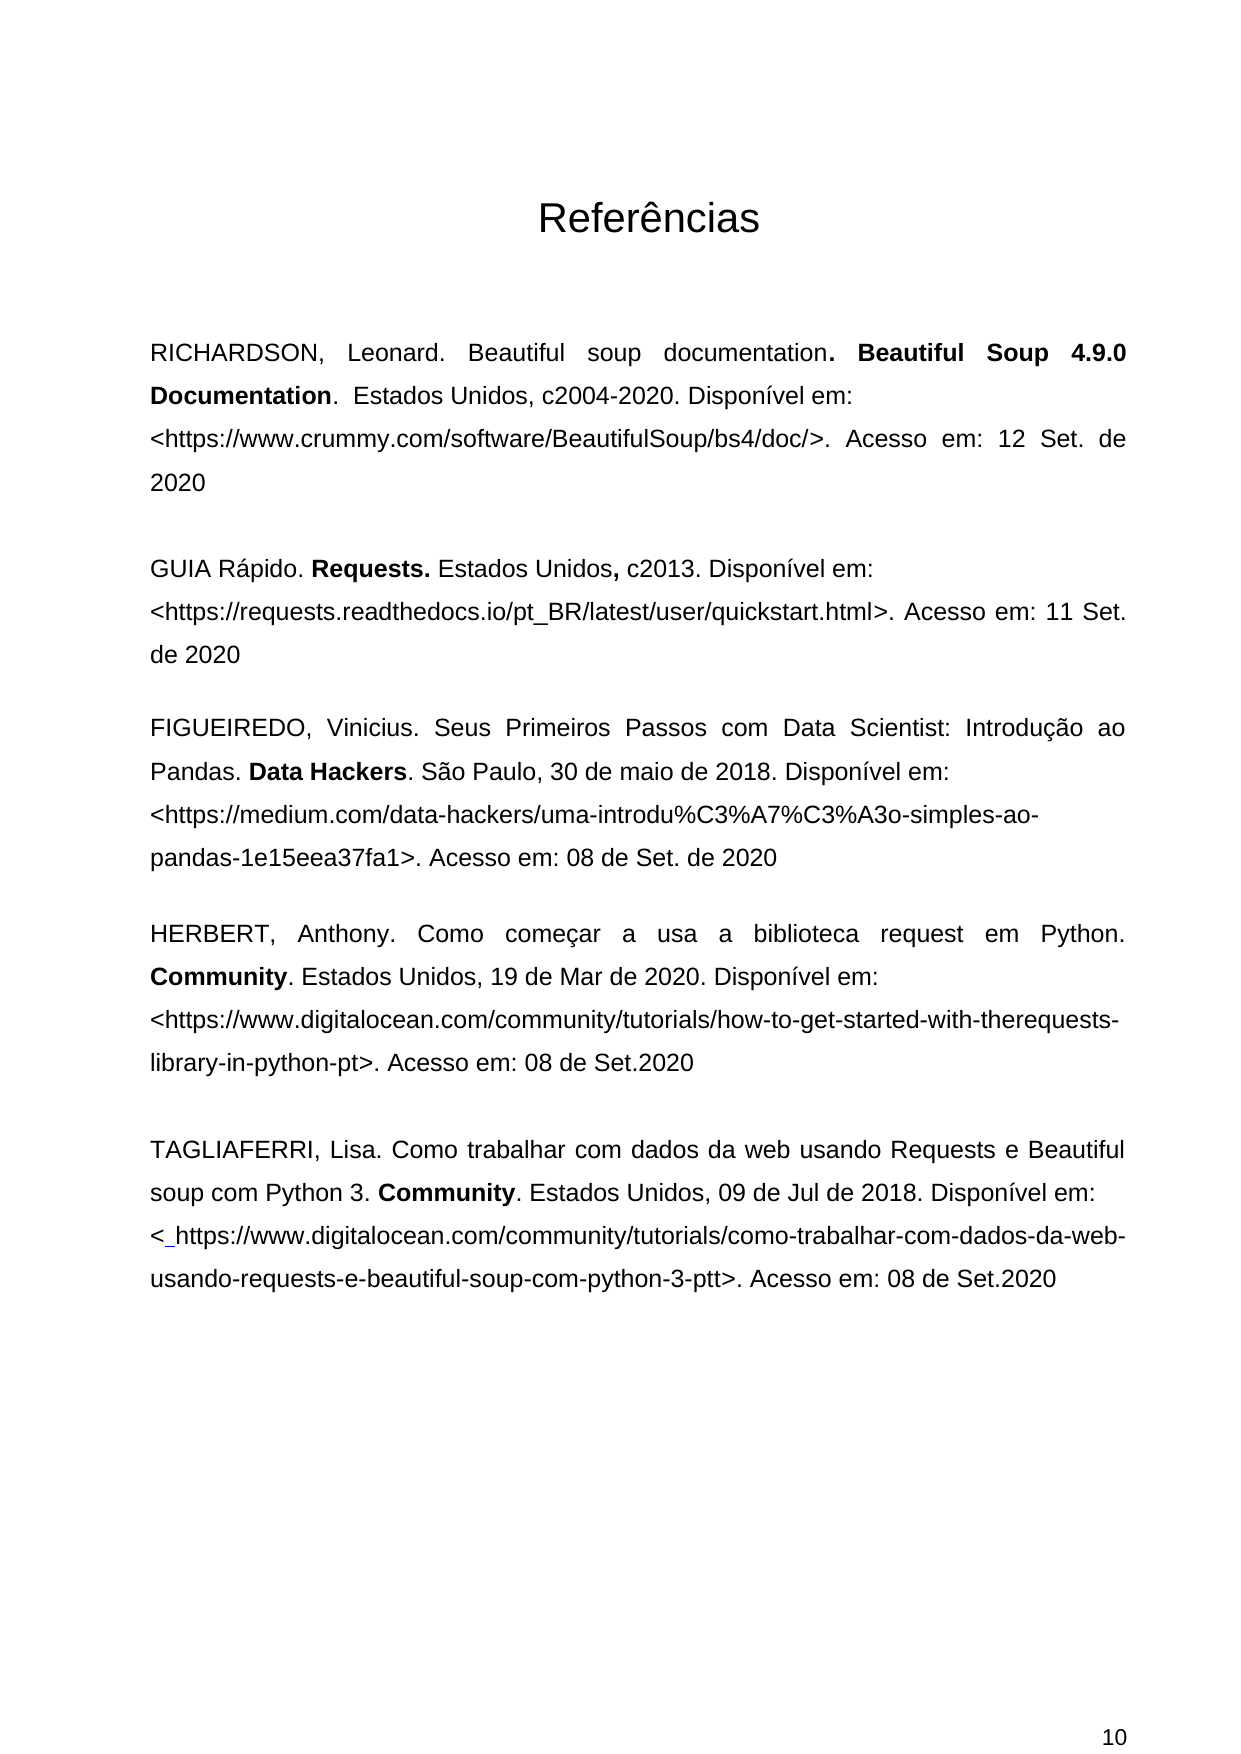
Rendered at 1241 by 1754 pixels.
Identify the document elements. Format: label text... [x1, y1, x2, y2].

text RICHARDSON, Leonard. Beautiful soup documentation. Beautiful Soup 4.9.0 Documentation. Estados Unidos, c2004-2020. Disponível em: [150, 338, 1127, 410]
text < https://www.digitalocean.com/community/tutorials/como-trabalhar-com-dados-da-web-usando-requests-e-beautiful-soup-com-python-3-ptt>. Acesso em: 08 de Set.2020 [150, 1221, 1127, 1293]
text <https://requests.readthedocs.io/pt_BR/latest/user/quickstart.html>. Acesso em: 11 Set. de 2020 [150, 597, 1127, 669]
text GUIA Rápido. Requests. Estados Unidos, c2013. Disponível em: [150, 554, 1127, 583]
text <https://www.crummy.com/software/BeautifulSoup/bs4/doc/>. Acesso em: 12 Set. de 2020 [150, 424, 1127, 496]
text TAGLIAFERRI, Lisa. Como trabalhar com dados da web usando Requests e Beautiful soup com Python 3. Community. Estados Unidos, 09 de Jul de 2018. Disponível em: [150, 1134, 1127, 1206]
text FIGUEIREDO, Vinicius. Seus Primeiros Passos com Data Scientist: Introdução ao Pandas. Data Hackers. São Paulo, 30 de maio de 2018. Disponível em: [150, 713, 1127, 785]
text <https://www.digitalocean.com/community/tutorials/how-to-get-started-with-therequests-library-in-python-pt>. Acesso em: 08 de Set.2020 [150, 1005, 1127, 1077]
text <https://medium.com/data-hackers/uma-introdu%C3%A7%C3%A3o-simples-ao-pandas-1e15eea37fa1>. Acesso em: 08 de Set. de 2020 [150, 800, 1127, 872]
text HERBERT, Anthony. Como começar a usa a biblioteca request em Python. Community. Estados Unidos, 19 de Mar de 2020. Disponível em: [150, 919, 1127, 991]
subtitle Referências [150, 193, 1148, 241]
